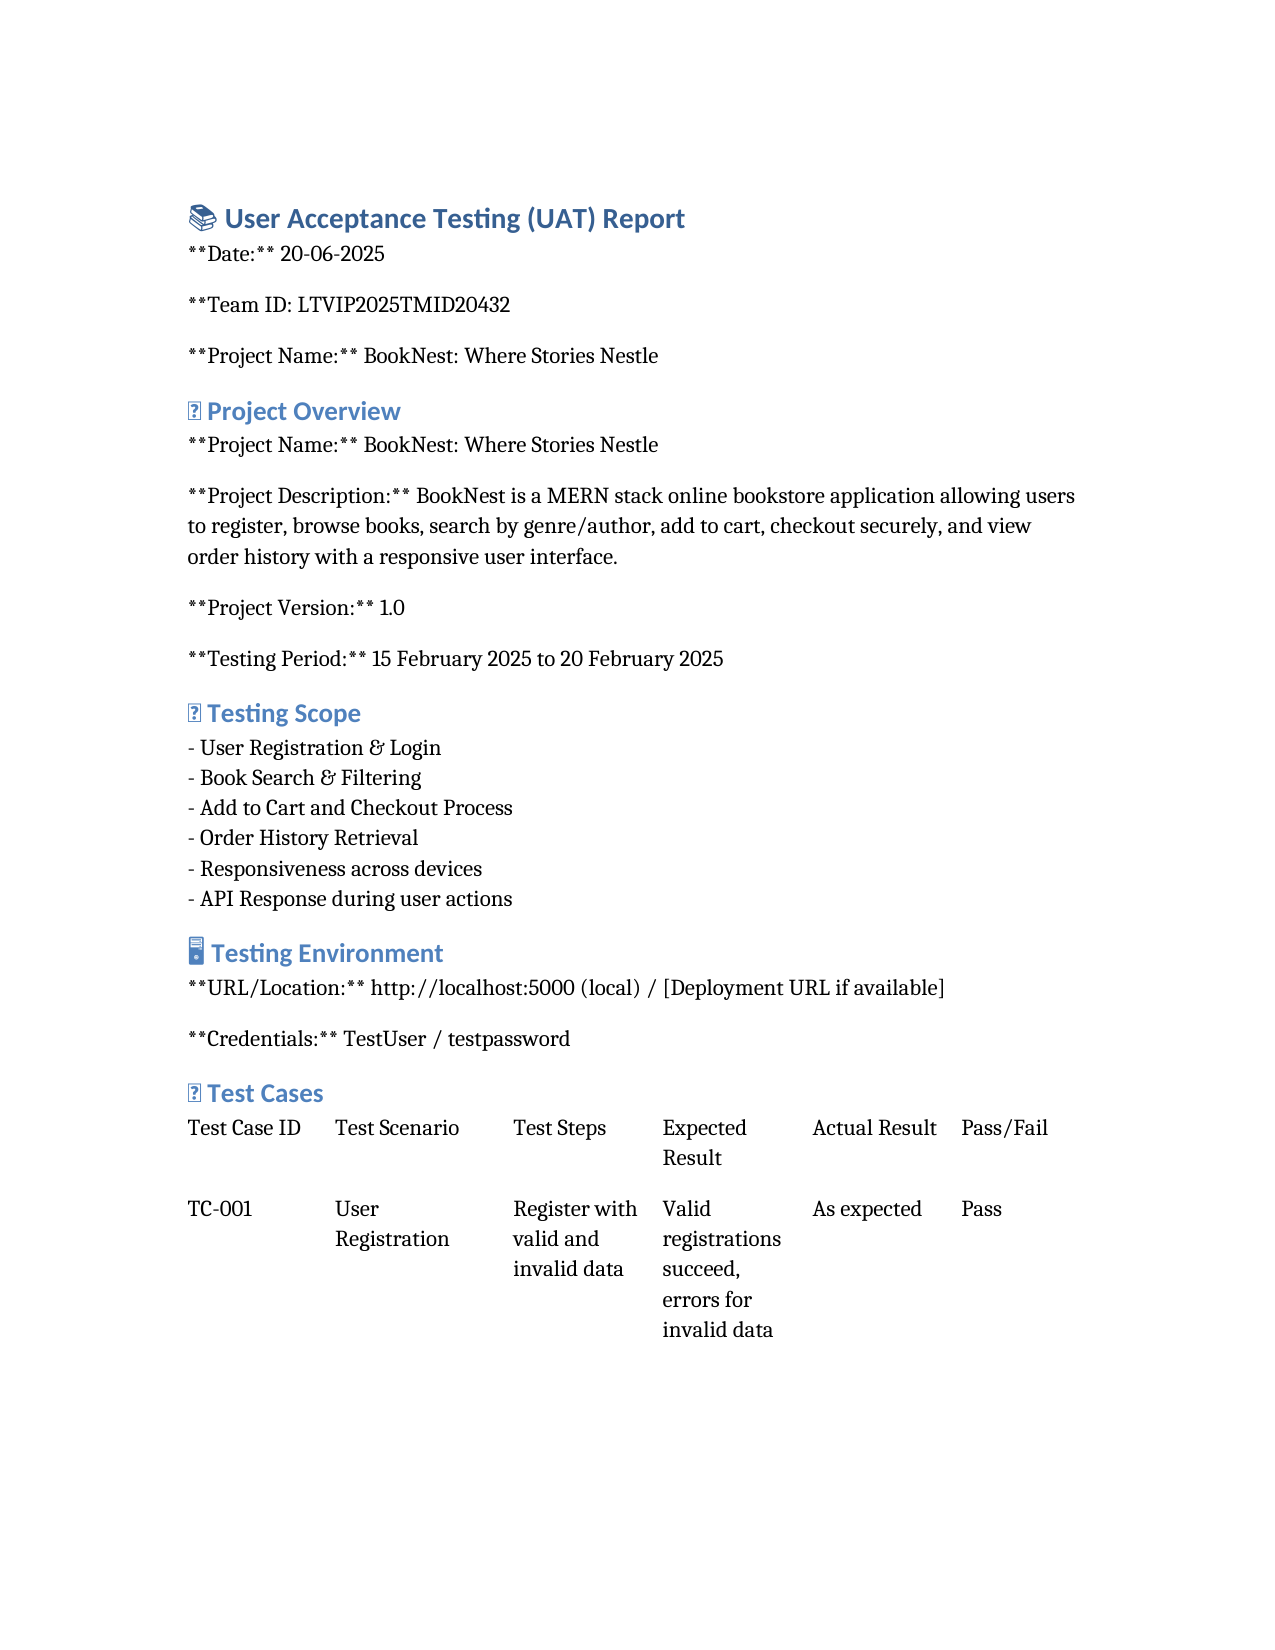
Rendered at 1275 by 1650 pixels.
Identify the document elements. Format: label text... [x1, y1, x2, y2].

table_header Test Steps [502, 1115, 651, 1196]
table_cell As expected [801, 1196, 950, 1368]
text **Project Name:** BookNest: Where Stories Nestle [187, 343, 1087, 369]
text **Team ID: LTVIP2025TMID20432 [187, 292, 1087, 318]
table_header Expected Result [651, 1115, 801, 1196]
table_header Test Scenario [324, 1115, 502, 1196]
table_cell Pass [950, 1196, 1099, 1368]
subtitle 🖥️ Testing Environment [187, 937, 1087, 969]
text **Project Description:** BookNest is a MERN stack online bookstore application allowing users to register, browse books, search by genre/author, add to cart, checkout securely, and view order history with a responsive user interface. [187, 483, 1087, 570]
subtitle 📄 Project Overview [187, 394, 1087, 427]
table_cell TC-001 [176, 1196, 324, 1368]
subtitle ✅ Test Cases [187, 1077, 1087, 1109]
table_cell Register with valid and invalid data [502, 1196, 651, 1368]
text **URL/Location:** http://localhost:5000 (local) / [Deployment URL if available] [187, 974, 1087, 1001]
text - User Registration & Login - Book Search & Filtering - Add to Cart and Checkout Process - Order History Retrieval - Responsiveness across devices - API Response during user actions [187, 734, 1087, 912]
text **Date:** 20-06-2025 [187, 241, 1087, 267]
text **Credentials:** TestUser / testpassword [187, 1026, 1087, 1052]
text **Testing Period:** 15 February 2025 to 20 February 2025 [187, 646, 1087, 672]
table_header Test Case ID [176, 1115, 324, 1196]
table_header Actual Result [801, 1115, 950, 1196]
text **Project Name:** BookNest: Where Stories Nestle [187, 432, 1087, 458]
table_header Pass/Fail [950, 1115, 1099, 1196]
subtitle 📝 Testing Scope [187, 697, 1087, 729]
table_cell Valid registrations succeed, errors for invalid data [651, 1196, 801, 1368]
text **Project Version:** 1.0 [187, 594, 1087, 621]
subtitle 📚 User Acceptance Testing (UAT) Report [187, 200, 1087, 236]
table_cell User Registration [324, 1196, 502, 1368]
